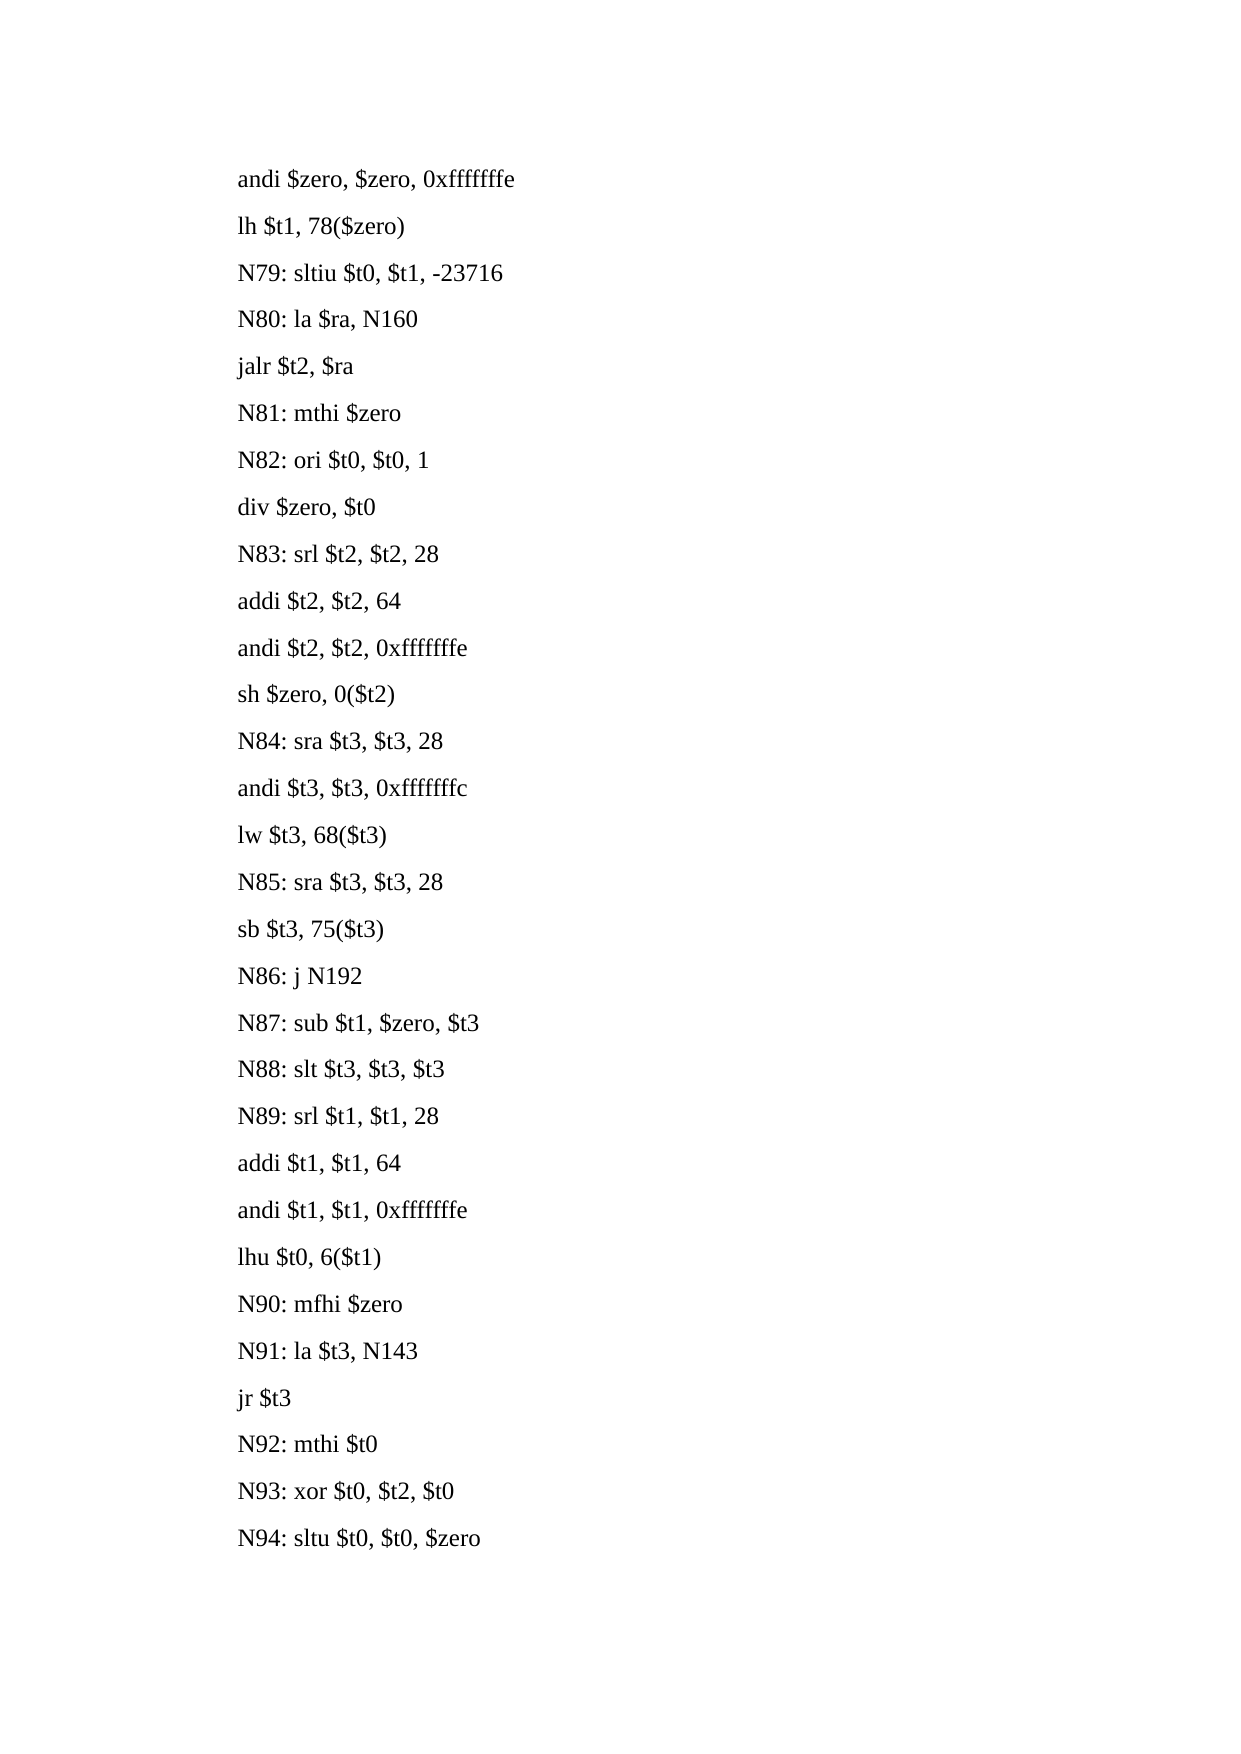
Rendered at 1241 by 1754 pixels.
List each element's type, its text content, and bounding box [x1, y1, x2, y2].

text addi $t1, $t1, 64 [237, 1146, 1053, 1179]
text addi $t2, $t2, 64 [237, 584, 1053, 616]
text andi $t1, $t1, 0xfffffffe [237, 1193, 1053, 1226]
text sb $t3, 75($t3) [237, 912, 1053, 944]
text N90: mfhi $zero [237, 1287, 1053, 1319]
text N83: srl $t2, $t2, 28 [237, 537, 1053, 569]
text sh $zero, 0($t2) [237, 678, 1053, 710]
text jr $t3 [237, 1381, 1053, 1413]
text N92: mthi $t0 [237, 1428, 1053, 1460]
text N86: j N192 [237, 959, 1053, 991]
text N91: la $t3, N143 [237, 1334, 1053, 1366]
text lh $t1, 78($zero) [237, 209, 1053, 241]
text div $zero, $t0 [237, 490, 1053, 523]
text andi $zero, $zero, 0xfffffffe [237, 162, 1053, 194]
text lw $t3, 68($t3) [237, 818, 1053, 851]
text N80: la $ra, N160 [237, 303, 1053, 335]
text N84: sra $t3, $t3, 28 [237, 724, 1053, 757]
text N81: mthi $zero [237, 396, 1053, 429]
text andi $t3, $t3, 0xfffffffc [237, 771, 1053, 804]
text N82: ori $t0, $t0, 1 [237, 443, 1053, 476]
text N94: sltu $t0, $t0, $zero [237, 1521, 1053, 1554]
text N88: slt $t3, $t3, $t3 [237, 1053, 1053, 1085]
text N79: sltiu $t0, $t1, -23716 [237, 256, 1053, 288]
text N93: xor $t0, $t2, $t0 [237, 1474, 1053, 1507]
text N85: sra $t3, $t3, 28 [237, 865, 1053, 898]
text jalr $t2, $ra [237, 349, 1053, 382]
text N87: sub $t1, $zero, $t3 [237, 1006, 1053, 1038]
text N89: srl $t1, $t1, 28 [237, 1099, 1053, 1132]
text lhu $t0, 6($t1) [237, 1240, 1053, 1273]
text andi $t2, $t2, 0xfffffffe [237, 631, 1053, 663]
